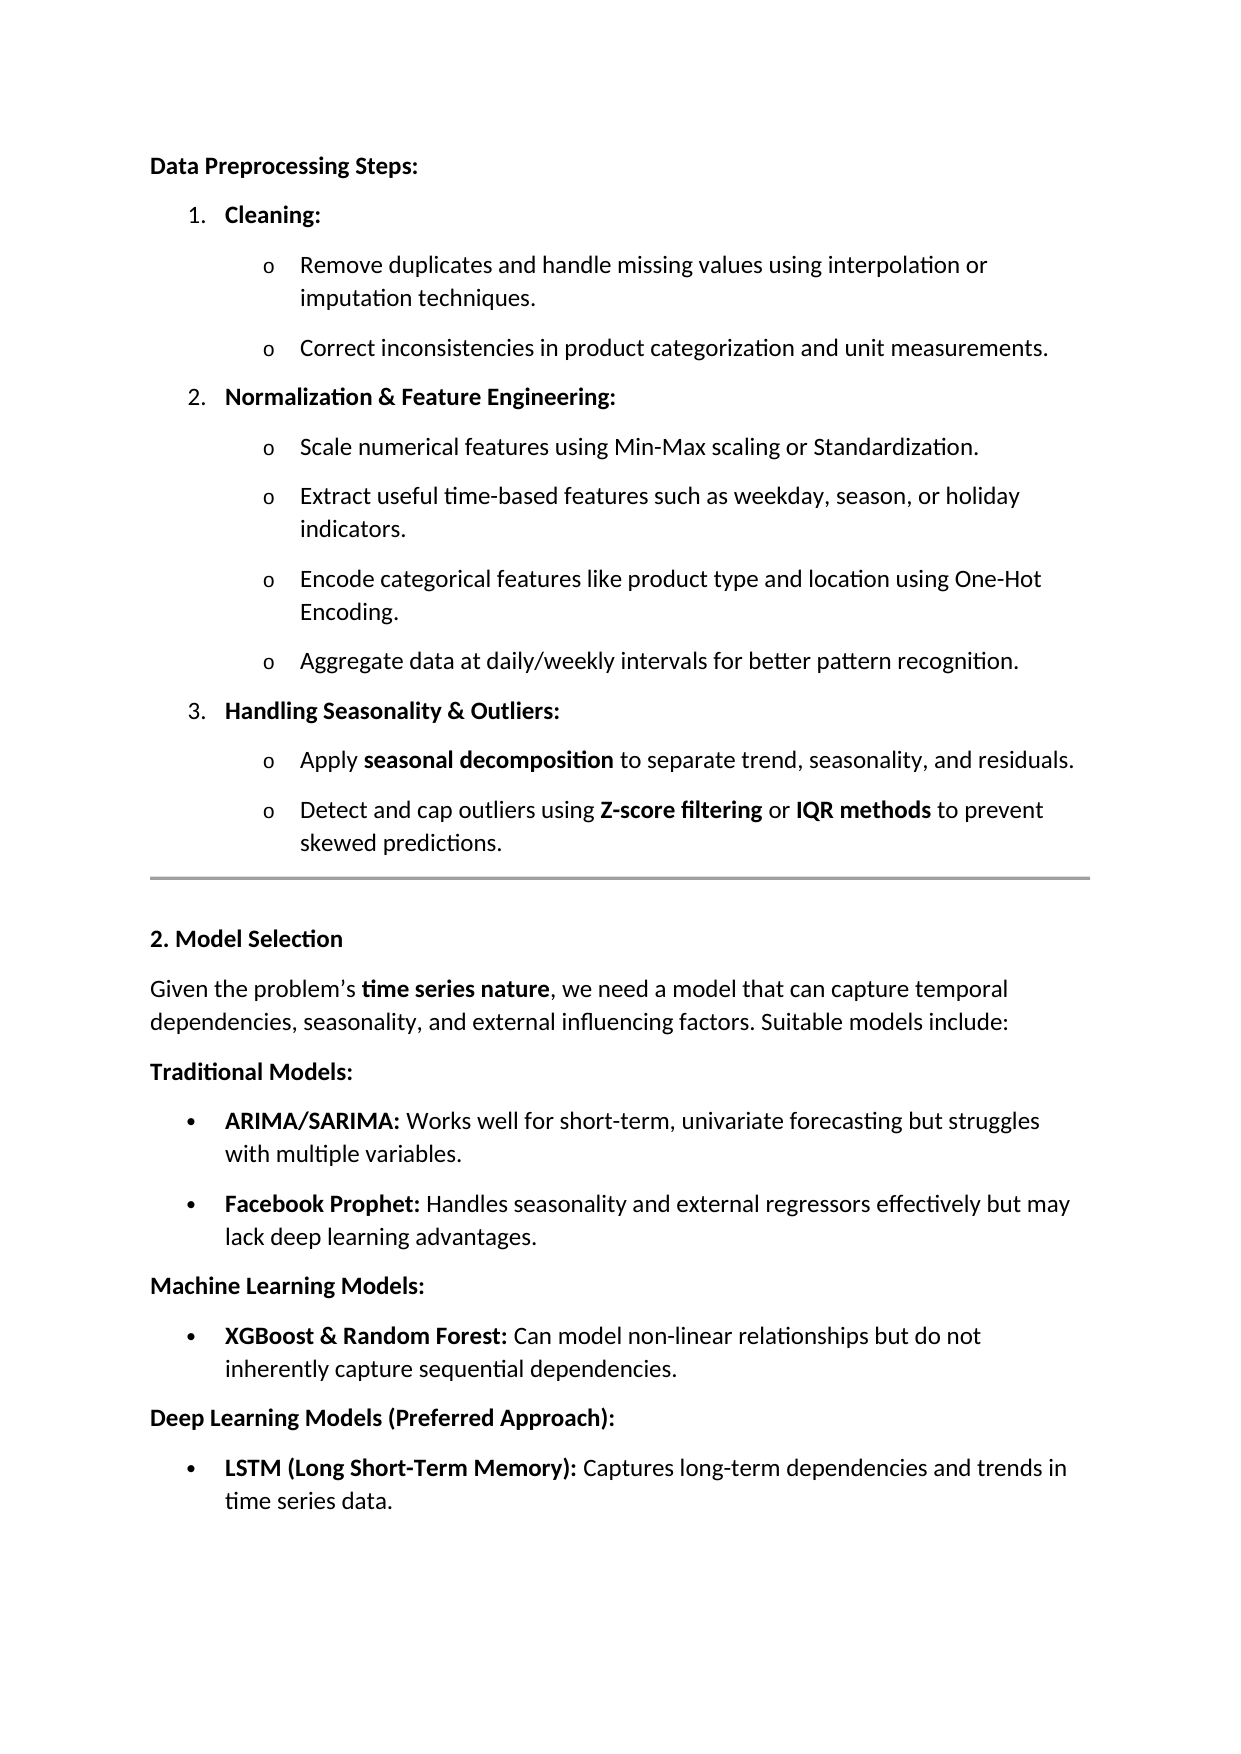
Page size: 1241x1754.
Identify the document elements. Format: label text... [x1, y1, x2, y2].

list Correct inconsistencies in product categorization and unit measurements. [262, 332, 1090, 362]
list Apply seasonal decomposition to separate trend, seasonality, and residuals. [262, 744, 1090, 775]
list Extract useful time-based features such as weekday, season, or holiday indicators. [262, 480, 1090, 544]
list Aggregate data at daily/weekly intervals for better pattern recognition. [262, 645, 1090, 676]
text 2. Model Selection [150, 923, 1090, 954]
text Data Preprocessing Steps: [150, 150, 1090, 181]
list LSTM (Long Short-Term Memory): Captures long-term dependencies and trends in time series data. [187, 1452, 1090, 1515]
list ARIMA/SARIMA: Works well for short-term, univariate forecasting but struggles with multiple variables. [187, 1105, 1090, 1169]
text Machine Learning Models: [150, 1270, 1090, 1301]
text Deep Learning Models (Preferred Approach): [150, 1402, 1090, 1433]
list Encode categorical features like product type and location using One-Hot Encoding. [262, 563, 1090, 626]
list Normalization & Feature Engineering: [187, 381, 1090, 412]
list Detect and cap outliers using Z-score filtering or IQR methods to prevent skewed predictions. [262, 794, 1090, 858]
list Facebook Prophet: Handles seasonality and external regressors effectively but may lack deep learning advantages. [187, 1188, 1090, 1251]
text Given the problem’s time series nature, we need a model that can capture temporal dependencies, seasonality, and external influencing factors. Suitable models include: [150, 973, 1090, 1037]
list Scale numerical features using Min-Max scaling or Standardization. [262, 431, 1090, 461]
list XGBoost & Random Forest: Can model non-linear relationships but do not inherently capture sequential dependencies. [187, 1320, 1090, 1383]
list Handling Seasonality & Outliers: [187, 695, 1090, 726]
list Cleaning: [187, 199, 1090, 230]
text Traditional Models: [150, 1056, 1090, 1086]
list Remove duplicates and handle missing values using interpolation or imputation techniques. [262, 249, 1090, 313]
